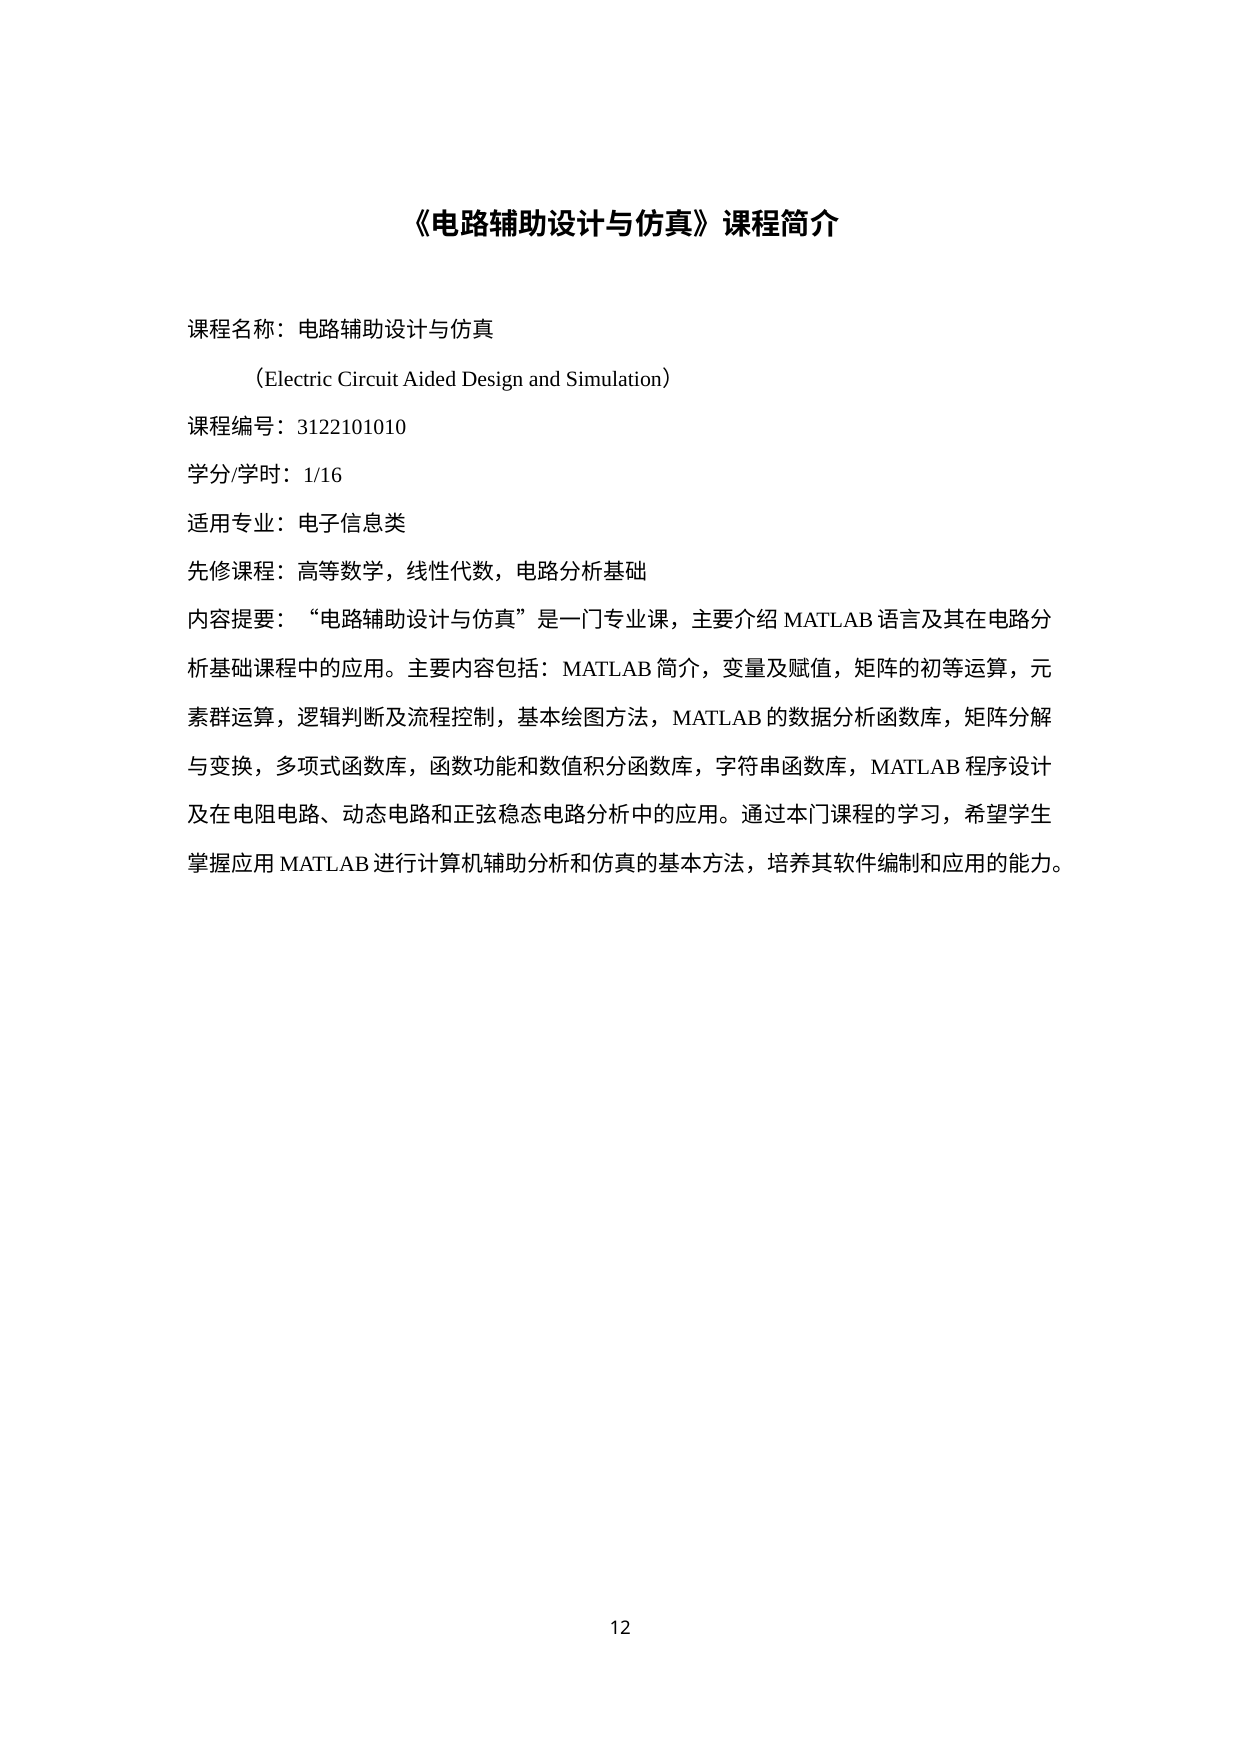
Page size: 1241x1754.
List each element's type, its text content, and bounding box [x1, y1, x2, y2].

text （Electric Circuit Aided Design and Simulation） [187, 360, 1053, 393]
subtitle 《电路辅助设计与仿真》课程简介 [187, 189, 1053, 254]
text 课程名称：电路辅助设计与仿真 [187, 312, 1053, 344]
text 课程编号：3122101010 [187, 409, 1053, 441]
text 学分/学时：1/16 [187, 457, 1053, 489]
text 先修课程：高等数学，线性代数，电路分析基础 [187, 554, 1053, 586]
text 内容提要：“电路辅助设计与仿真”是一门专业课，主要介绍MATLAB语言及其在电路分析基础课程中的应用。主要内容包括：MATLAB简介，变量及赋值，矩阵的初等运算，元素群运算，逻辑判断及流程控制，基本绘图方法，MATLAB的数据分析函数库，矩阵分解与变换，多项式函数库，函数功能和数值积分函数库，字符串函数库，MATLAB程序设计及在电阻电路、动态电路和正弦稳态电路分析中的应用。通过本门课程的学习，希望学生掌握应用MATLAB进行计算机辅助分析和仿真的基本方法，培养其软件编制和应用的能力。 [187, 602, 1053, 878]
text 适用专业：电子信息类 [187, 505, 1053, 538]
